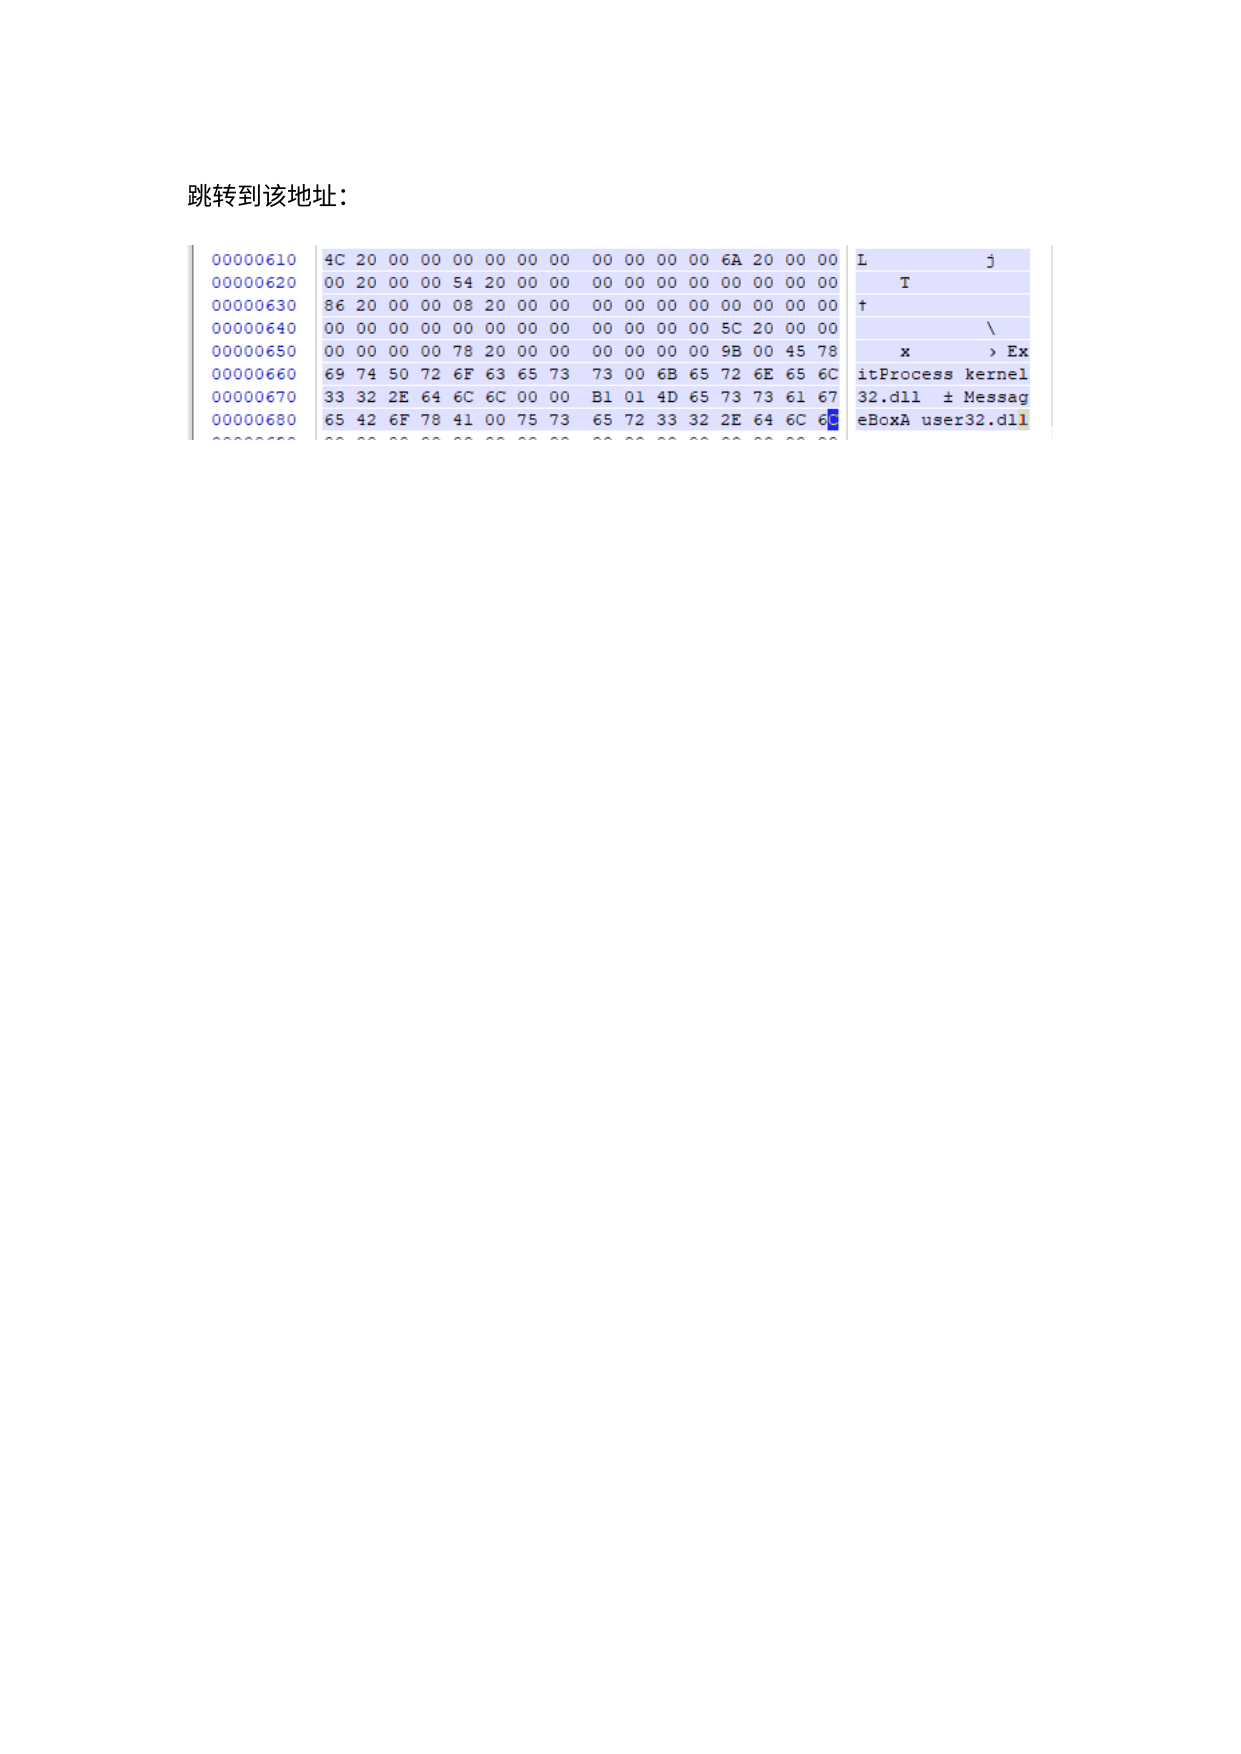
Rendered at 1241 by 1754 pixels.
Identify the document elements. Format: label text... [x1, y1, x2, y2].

text 跳转到该地址： [187, 162, 1053, 227]
picture [187, 245, 1053, 440]
